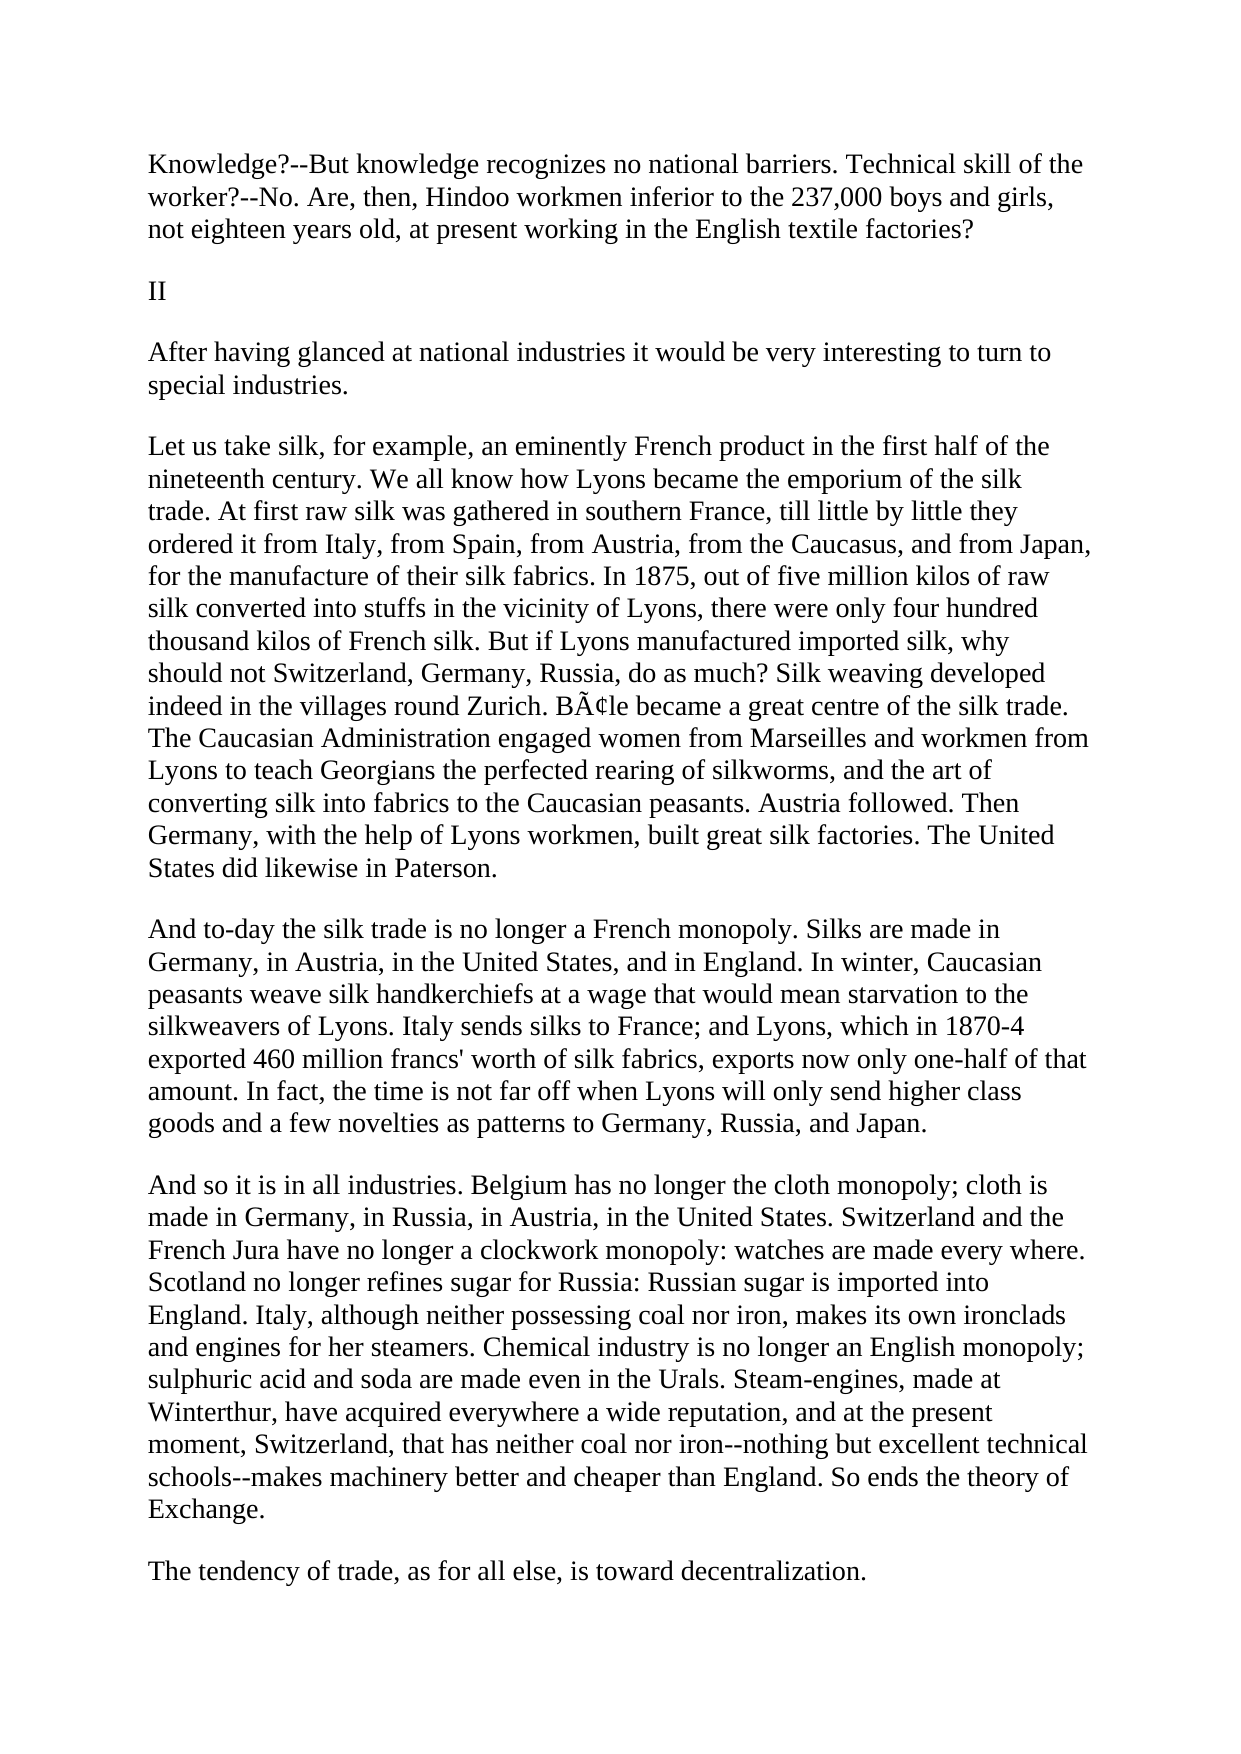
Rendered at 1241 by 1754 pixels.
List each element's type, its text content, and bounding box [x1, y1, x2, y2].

text And to-day the silk trade is no longer a French monopoly. Silks are made in Germany, in Austria, in the United States, and in England. In winter, Caucasian peasants weave silk handkerchiefs at a wage that would mean starvation to the silkweavers of Lyons. Italy sends silks to France; and Lyons, which in 1870-4 exported 460 million francs' worth of silk fabrics, exports now only one-half of that amount. In fact, the time is not far off when Lyons will only send higher class goods and a few novelties as patterns to Germany, Russia, and Japan. [148, 912, 1093, 1139]
text After having glanced at national industries it would be very interesting to turn to special industries. [148, 336, 1093, 400]
text II [148, 274, 1093, 306]
text The tendency of trade, as for all else, is toward decentralization. [148, 1554, 1093, 1586]
text And so it is in all industries. Belgium has no longer the cloth monopoly; cloth is made in Germany, in Russia, in Austria, in the United States. Switzerland and the French Jura have no longer a clockwork monopoly: watches are made every where. Scotland no longer refines sugar for Russia: Russian sugar is imported into England. Italy, although neither possessing coal nor iron, makes its own ironclads and engines for her steamers. Chemical industry is no longer an English monopoly; sulphuric acid and soda are made even in the Urals. Steam-engines, made at Winterthur, have acquired everywhere a wide reputation, and at the present moment, Switzerland, that has neither coal nor iron--nothing but excellent technical schools--makes machinery better and cheaper than England. So ends the theory of Exchange. [148, 1168, 1093, 1524]
text Let us take silk, for example, an eminently French product in the first half of the nineteenth century. We all know how Lyons became the emporium of the silk trade. At first raw silk was gathered in southern France, till little by little they ordered it from Italy, from Spain, from Austria, from the Caucasus, and from Japan, for the manufacture of their silk fabrics. In 1875, out of five million kilos of raw silk converted into stuffs in the vicinity of Lyons, there were only four hundred thousand kilos of French silk. But if Lyons manufactured imported silk, why should not Switzerland, Germany, Russia, do as much? Silk weaving developed indeed in the villages round Zurich. BÃ¢le became a great centre of the silk trade. The Caucasian Administration engaged women from Marseilles and workmen from Lyons to teach Georgians the perfected rearing of silkworms, and the art of converting silk into fabrics to the Caucasian peasants. Austria followed. Then Germany, with the help of Lyons workmen, built great silk factories. The United States did likewise in Paterson. [148, 429, 1093, 883]
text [148, 148, 1093, 245]
